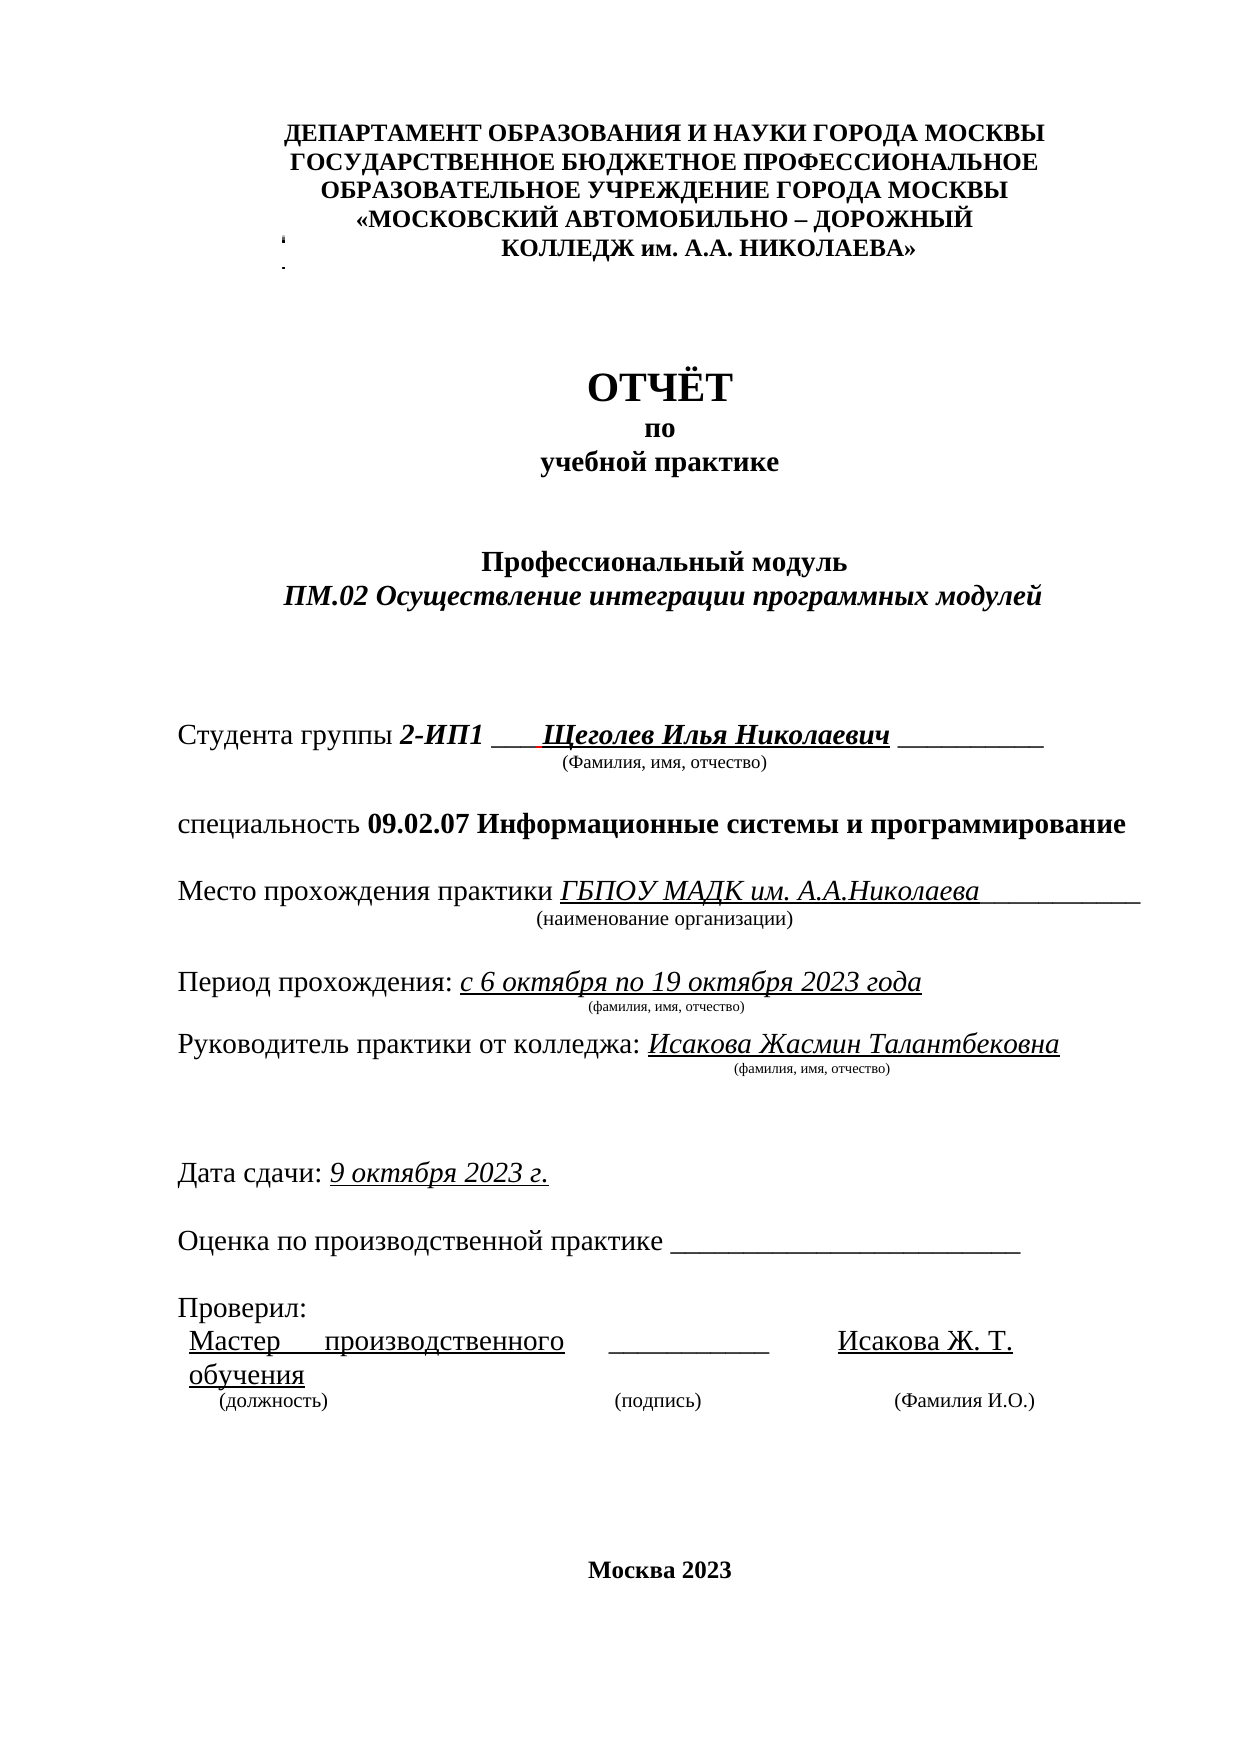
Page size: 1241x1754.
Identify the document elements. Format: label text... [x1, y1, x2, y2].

text специальность 09.02.07 Информационные системы и программирование [177, 806, 1152, 839]
text Руководитель практики от колледжа: Исакова Жасмин Талантбековна [177, 1026, 1152, 1060]
text Профессиональный модуль [177, 544, 1152, 578]
text Проверил: [177, 1290, 1152, 1323]
text ГОСУДАРСТВЕННОЕ БЮДЖЕТНОЕ ПРОФЕССИОНАЛЬНОЕ ОБРАЗОВАТЕЛЬНОЕ УЧРЕЖДЕНИЕ ГОРОДА МОСКВЫ [177, 147, 1152, 204]
text Студента группы 2-ИП1 ___ Щеголев Илья Николаевич __________ [177, 717, 1152, 751]
text (фамилия, имя, отчество) [398, 1060, 1152, 1088]
text по [177, 410, 1142, 444]
text КОЛЛЕДЖ им. А.А. НИКОЛАЕВА» [177, 233, 1152, 262]
text Период прохождения: с 6 октября по 19 октября 2023 года [177, 964, 1152, 997]
text Оценка по производственной практике ________________________ [177, 1223, 1152, 1256]
text учебной практике [177, 444, 1142, 477]
text (должность) (подпись) (Фамилия И.О.) [177, 1390, 1152, 1411]
text ОТЧЁТ [177, 362, 1142, 410]
text «МОСКОВСКИЙ АВТОМОБИЛЬНО – ДОРОЖНЫЙ [177, 204, 1152, 233]
text Место прохождения практики ГБПОУ МАДК им. А.А.Николаева___________ [177, 873, 1152, 906]
text ПМ.02 Осуществление интеграции программных модулей [177, 578, 1152, 612]
text Дата сдачи: 9 октября 2023 г. [177, 1156, 1152, 1189]
text (фамилия, имя, отчество) [177, 997, 1152, 1026]
table_header ___________ [575, 1323, 826, 1390]
table_header Мастер производственного обучения [177, 1323, 575, 1390]
text ДЕПАРТАМЕНТ ОБРАЗОВАНИЯ И НАУКИ ГОРОДА МОСКВЫ [177, 118, 1152, 147]
table_header Исакова Ж. Т. [826, 1323, 1151, 1390]
text (Фамилия, имя, отчество) [177, 751, 1152, 772]
text Москва 2023 [177, 1555, 1142, 1584]
text (наименование организации) [177, 906, 1152, 930]
